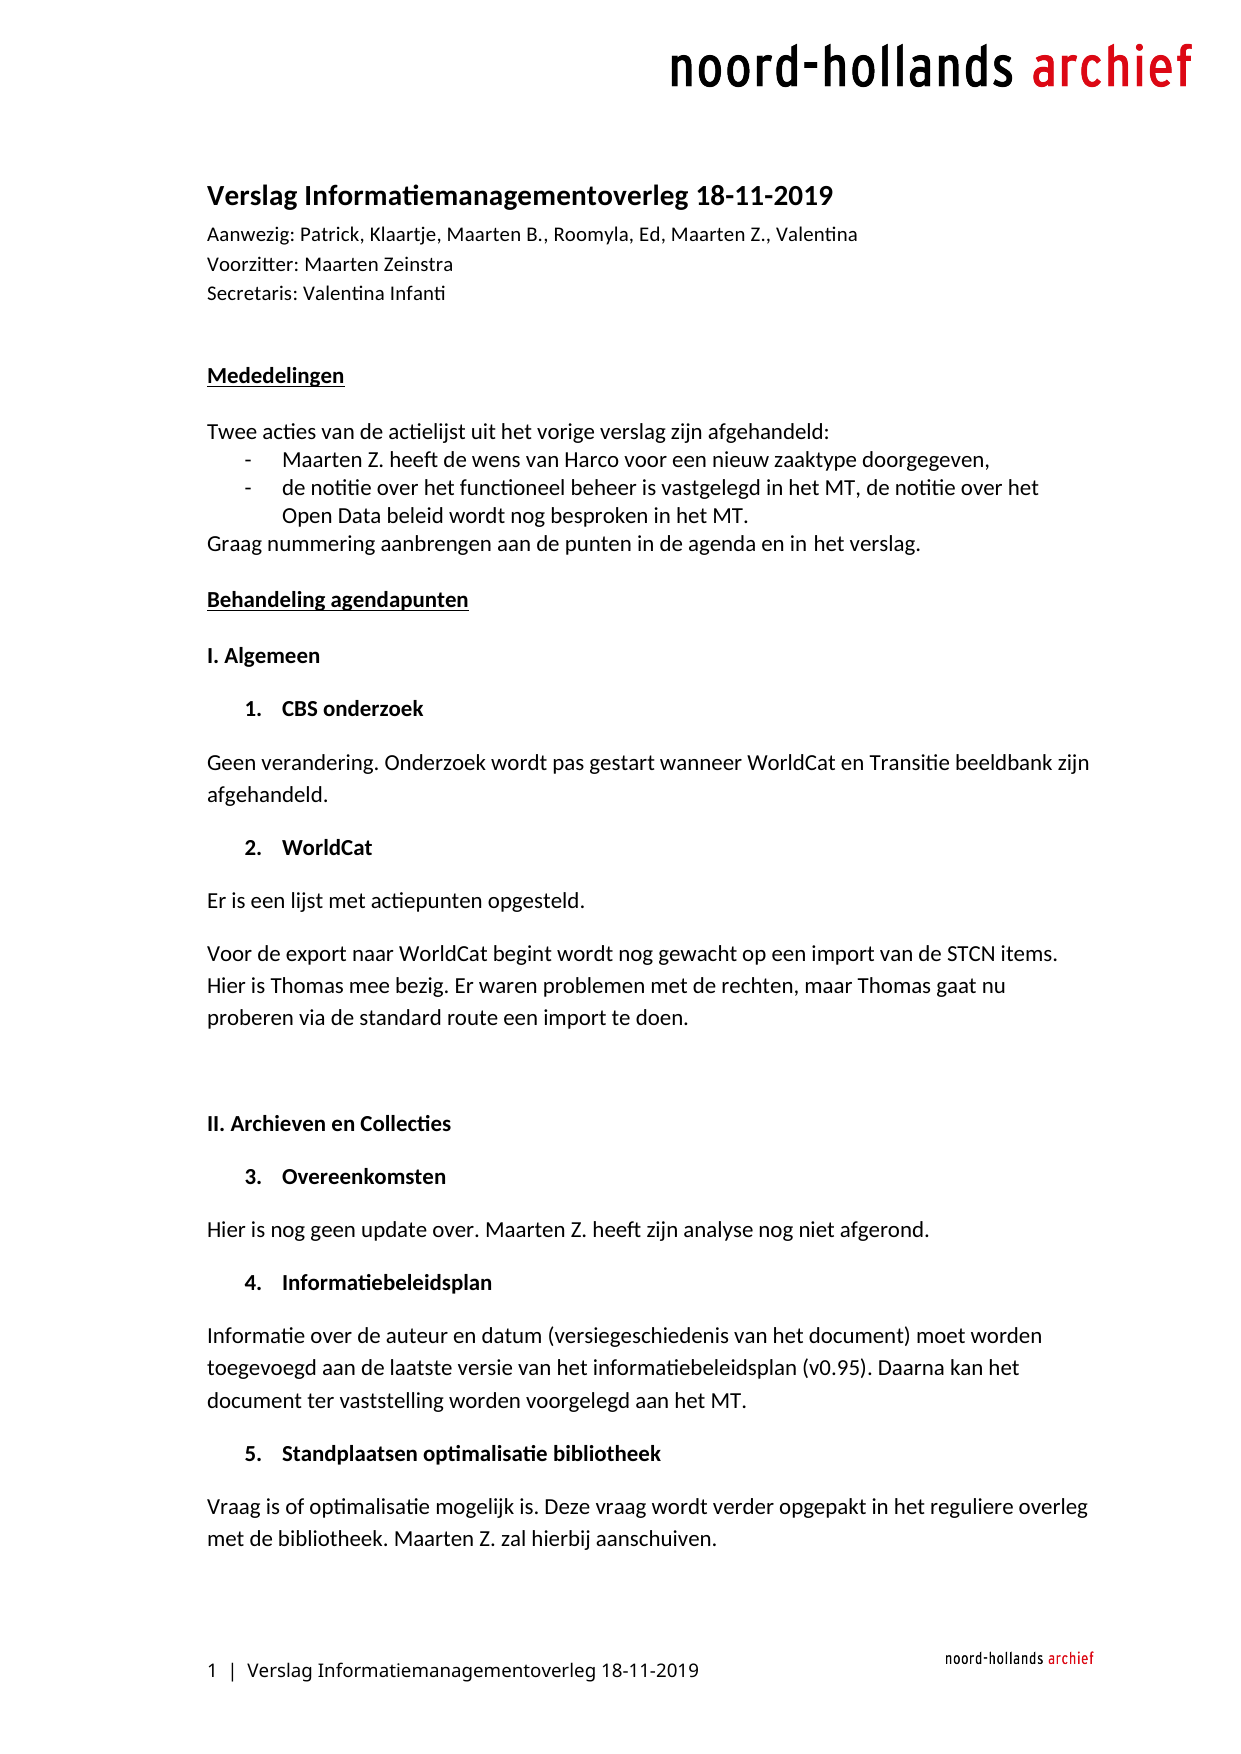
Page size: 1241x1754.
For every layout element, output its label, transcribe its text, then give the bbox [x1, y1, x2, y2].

list Informatiebeleidsplan [244, 1268, 1092, 1296]
list Maarten Z. heeft de wens van Harco voor een nieuw zaaktype doorgegeven, [244, 445, 1092, 473]
text Aanwezig: Patrick, Klaartje, Maarten B., Roomyla, Ed, Maarten Z., Valentina [207, 222, 1092, 247]
picture [919, 1640, 1097, 1682]
picture [652, 29, 1197, 112]
text Vraag is of optimalisatie mogelijk is. Deze vraag wordt verder opgepakt in het reguliere overleg met de bibliotheek. Maarten Z. zal hierbij aanschuiven. [207, 1492, 1092, 1552]
text Voorzitter: Maarten Zeinstra [207, 251, 1092, 276]
text Hier is nog geen update over. Maarten Z. heeft zijn analyse nog niet afgerond. [207, 1215, 1092, 1243]
text Mededelingen [207, 361, 1092, 389]
text Geen verandering. Onderzoek wordt pas gestart wanneer WorldCat en Transitie beeldbank zijn afgehandeld. [207, 748, 1092, 808]
text Informatie over de auteur en datum (versiegeschiedenis van het document) moet worden toegevoegd aan de laatste versie van het informatiebeleidsplan (v0.95). Daarna kan het document ter vaststelling worden voorgelegd aan het MT. [207, 1321, 1092, 1414]
list de notitie over het functioneel beheer is vastgelegd in het MT, de notitie over het Open Data beleid wordt nog besproken in het MT. [244, 473, 1092, 529]
list WorldCat [244, 833, 1092, 861]
text II. Archieven en Collecties [207, 1109, 1092, 1137]
text Behandeling agendapunten [207, 586, 1092, 613]
text Graag nummering aanbrengen aan de punten in de agenda en in het verslag. [207, 529, 1092, 557]
list Overeenkomsten [244, 1162, 1092, 1190]
text Twee acties van de actielijst uit het vorige verslag zijn afgehandeld: [207, 417, 1092, 445]
list Standplaatsen optimalisatie bibliotheek [244, 1439, 1092, 1467]
text Secretaris: Valentina Infanti [207, 280, 1092, 305]
text Verslag Informatiemanagementoverleg 18-11-2019 [207, 177, 1092, 213]
text I. Algemeen [207, 642, 1092, 669]
list CBS onderzoek [244, 694, 1092, 723]
text Er is een lijst met actiepunten opgesteld. [207, 886, 1092, 914]
text Voor de export naar WorldCat begint wordt nog gewacht op een import van de STCN items. Hier is Thomas mee bezig. Er waren problemen met de rechten, maar Thomas gaat nu proberen via de standard route een import te doen. [207, 939, 1092, 1031]
